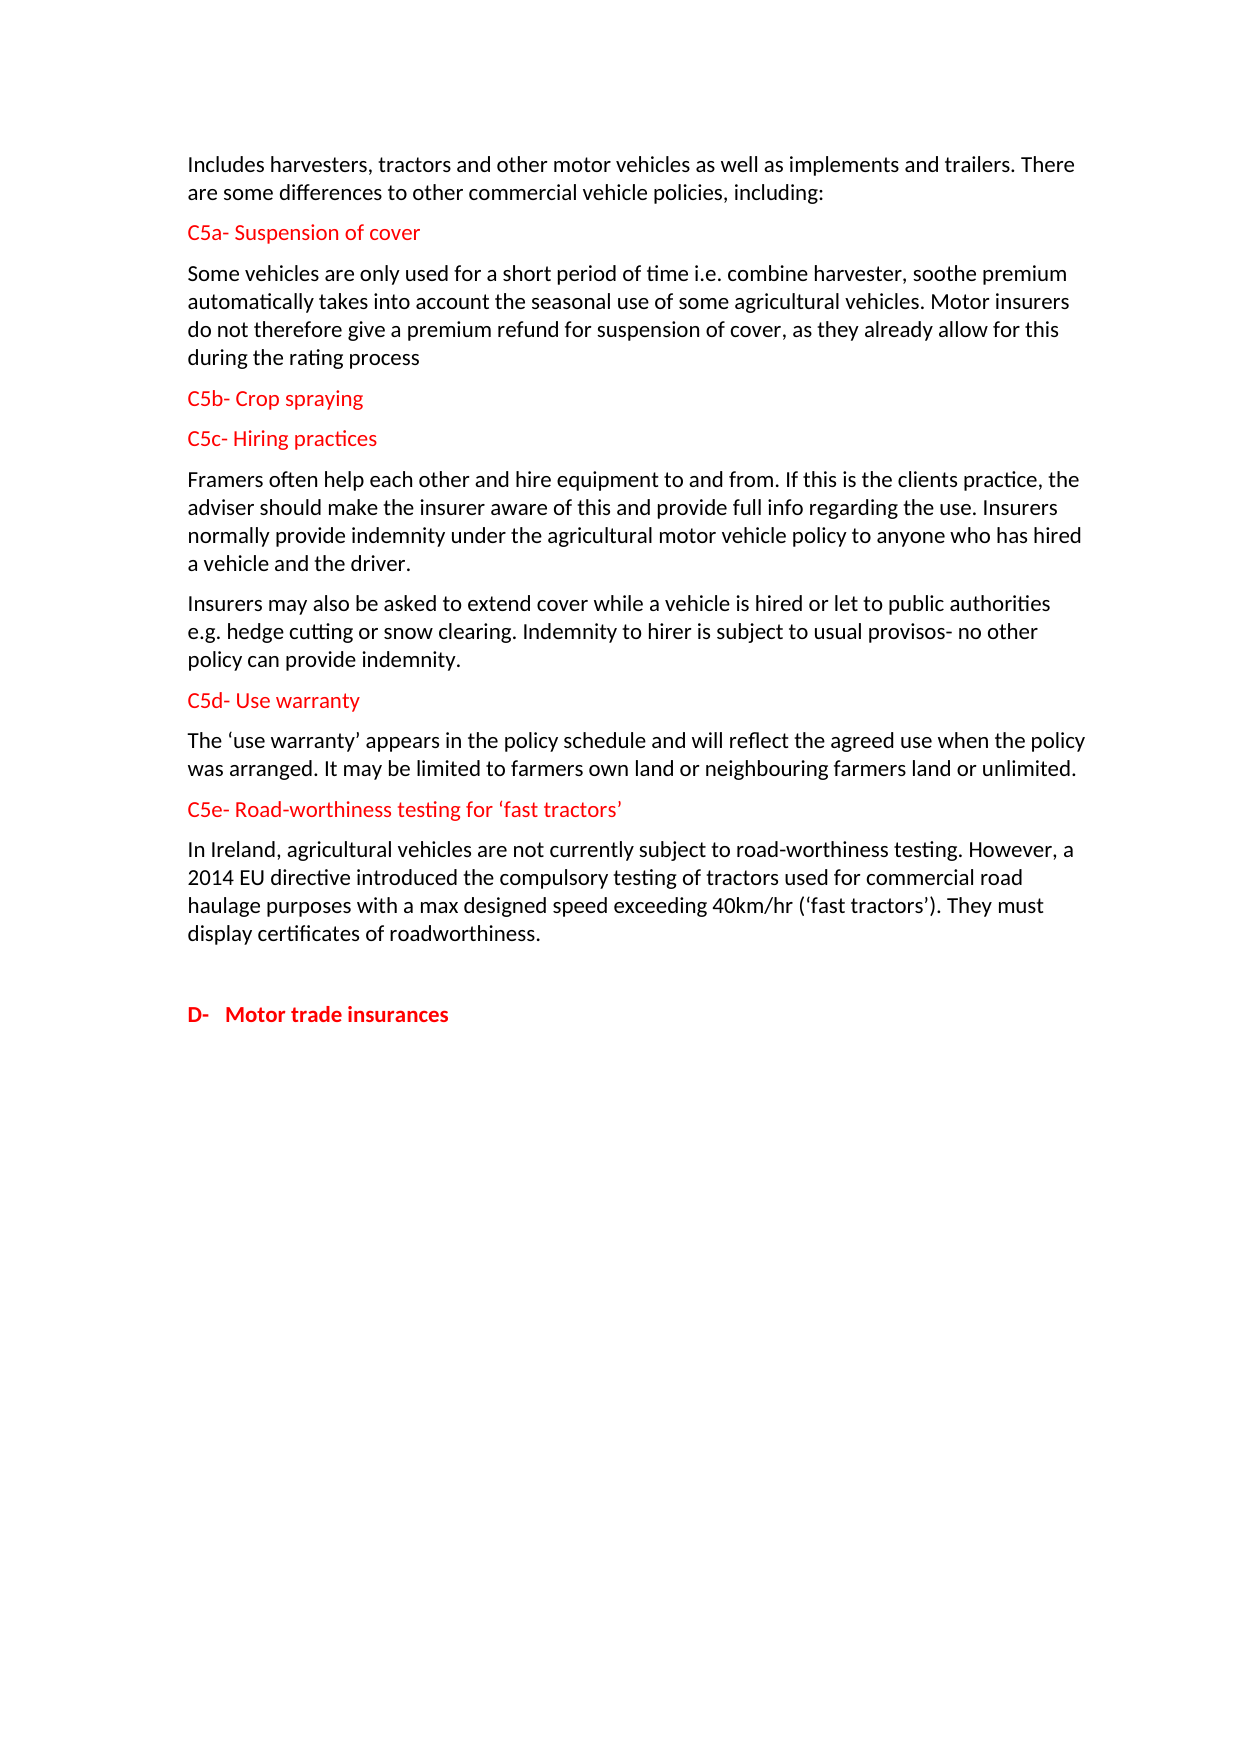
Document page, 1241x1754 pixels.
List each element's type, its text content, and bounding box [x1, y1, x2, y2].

text In Ireland, agricultural vehicles are not currently subject to road-worthiness testing. However, a 2014 EU directive introduced the compulsory testing of tractors used for commercial road haulage purposes with a max designed speed exceeding 40km/hr (‘fast tractors’). They must display certificates of roadworthiness. [187, 835, 1090, 947]
text C5e- Road-worthiness testing for ‘fast tractors’ [187, 795, 1090, 823]
text Some vehicles are only used for a short period of time i.e. combine harvester, soothe premium automatically takes into account the seasonal use of some agricultural vehicles. Motor insurers do not therefore give a premium refund for suspension of cover, as they already allow for this during the rating process [187, 259, 1090, 371]
text Framers often help each other and hire equipment to and from. If this is the clients practice, the adviser should make the insurer aware of this and provide full info regarding the use. Insurers normally provide indemnity under the agricultural motor vehicle policy to anyone who has hired a vehicle and the driver. [187, 465, 1090, 577]
list Motor trade insurances [187, 1001, 1090, 1028]
text C5a- Suspension of cover [187, 218, 1090, 247]
text C5c- Hiring practices [187, 424, 1090, 452]
text The ‘use warranty’ appears in the policy schedule and will reflect the agreed use when the policy was arranged. It may be limited to farmers own land or neighbouring farmers land or unlimited. [187, 726, 1090, 782]
text C5d- Use warranty [187, 686, 1090, 714]
text C5b- Crop spraying [187, 384, 1090, 412]
text Insurers may also be asked to extend cover while a vehicle is hired or let to public authorities e.g. hedge cutting or snow clearing. Indemnity to hirer is subject to usual provisos- no other policy can provide indemnity. [187, 589, 1090, 673]
text Includes harvesters, tractors and other motor vehicles as well as implements and trailers. There are some differences to other commercial vehicle policies, including: [187, 150, 1090, 206]
